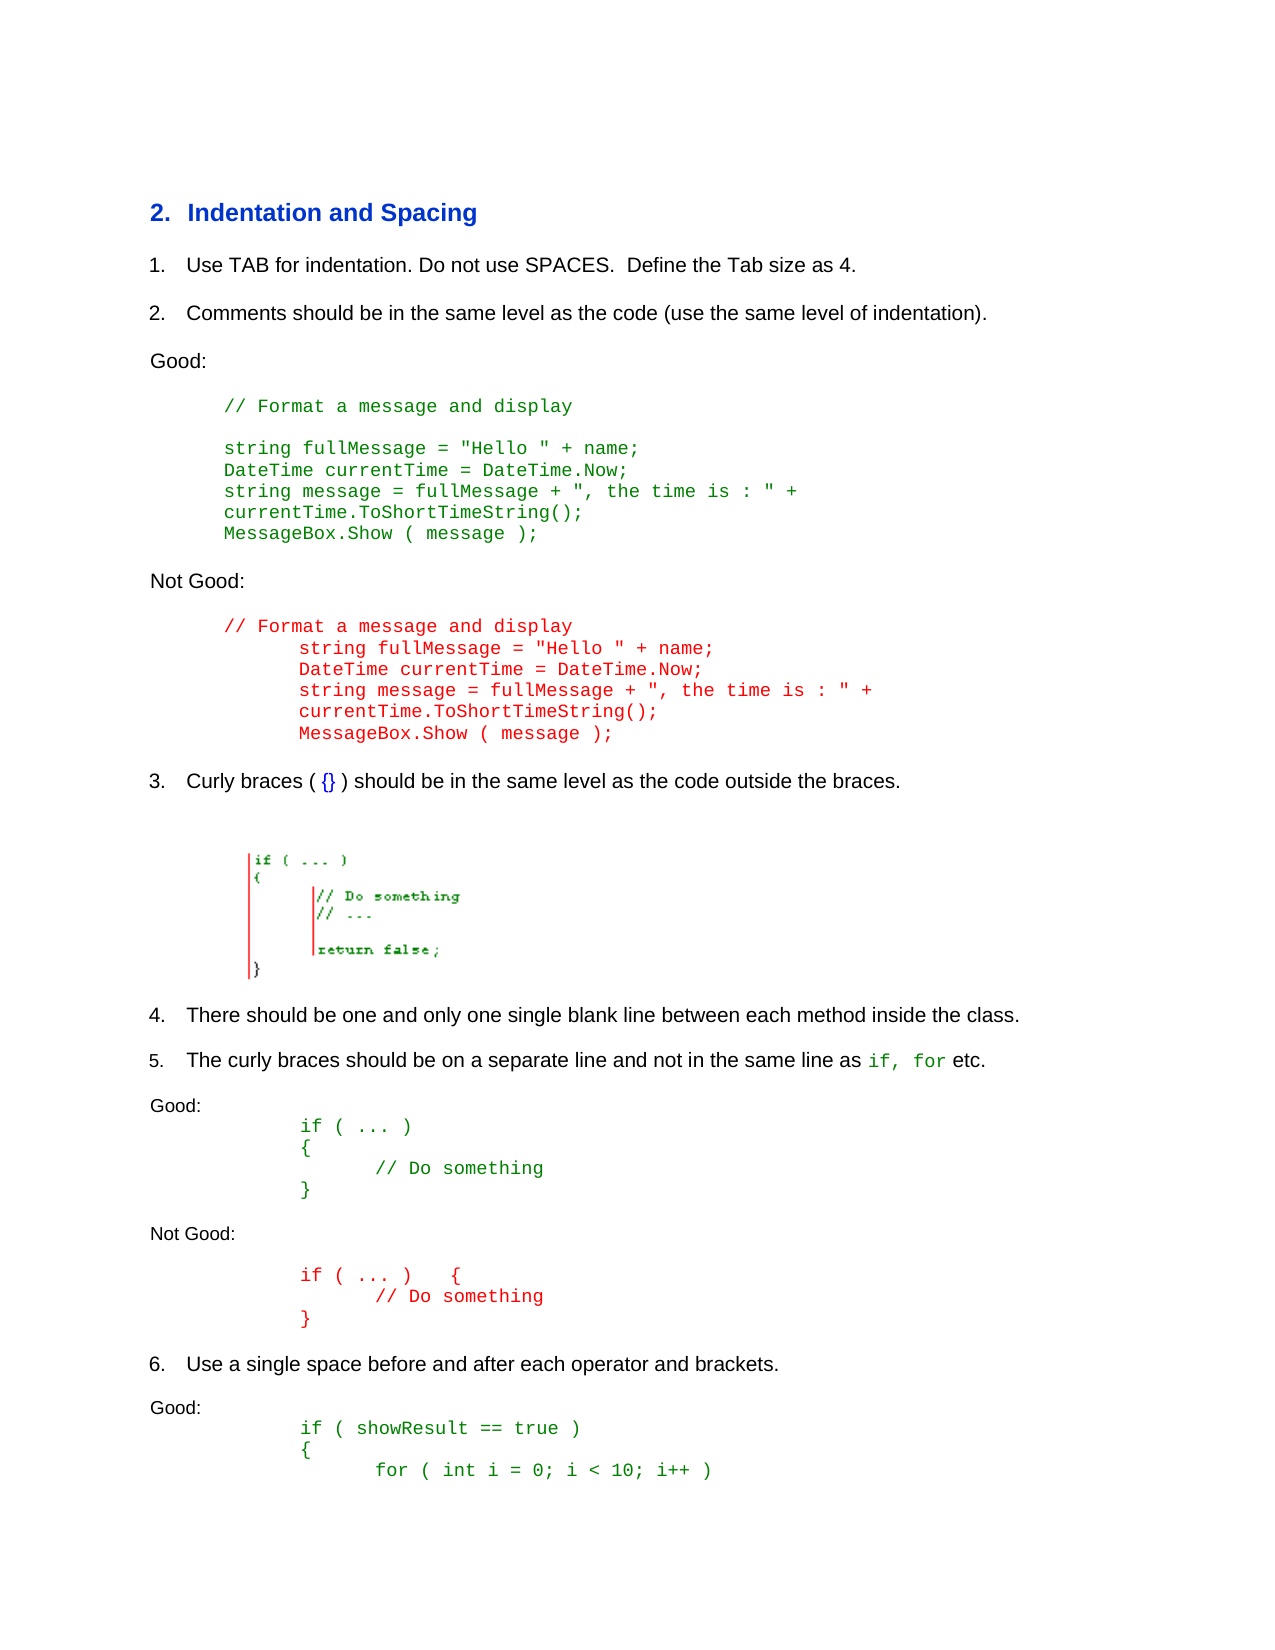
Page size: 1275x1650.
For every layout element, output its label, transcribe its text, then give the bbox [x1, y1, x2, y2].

picture [225, 816, 518, 1003]
text MessageBox.Show ( message ); [223, 723, 1125, 745]
text DateTime currentTime = DateTime.Now; [223, 660, 1125, 681]
text DateTime currentTime = DateTime.Now; [223, 460, 1125, 482]
text string message = fullMessage + ", the time is : " + currentTime.ToShortTimeString(); [298, 681, 1125, 723]
list There should be one and only one single blank line between each method inside the class. [148, 1002, 1125, 1026]
subtitle Indentation and Spacing [150, 198, 1120, 227]
list Use a single space before and after each operator and brackets. [148, 1351, 1125, 1375]
text for ( int i = 0; i < 10; i++ ) [150, 1461, 1125, 1482]
text MessageBox.Show ( message ); [223, 524, 1125, 545]
text Not Good: [150, 569, 1125, 593]
text Not Good: [150, 1223, 1125, 1244]
text string fullMessage = "Hello " + name; [223, 638, 1125, 660]
text string message = fullMessage + ", the time is : " + currentTime.ToShortTimeString(); [223, 482, 1125, 524]
list The curly braces should be on a separate line and not in the same line as if, for etc. [148, 1048, 1125, 1073]
text Good: [150, 1397, 1125, 1418]
text // Format a message and display [223, 617, 1125, 638]
text if ( ... ) [150, 1116, 1125, 1138]
text { [150, 1138, 1125, 1159]
text if ( ... ) { [150, 1266, 1125, 1287]
text } [150, 1308, 1125, 1330]
text // Do something [150, 1159, 1125, 1180]
text // Format a message and display [223, 397, 1125, 418]
text if ( showResult == true ) [150, 1418, 1125, 1440]
text Good: [150, 1095, 1125, 1116]
text { [150, 1440, 1125, 1461]
list Curly braces ( {} ) should be in the same level as the code outside the braces. [148, 769, 1125, 793]
text Good: [150, 349, 1125, 373]
list Use TAB for indentation. Do not use SPACES. Define the Tab size as 4. [148, 253, 1125, 277]
text } [150, 1180, 1125, 1201]
text string fullMessage = "Hello " + name; [223, 439, 1125, 460]
text // Do something [150, 1287, 1125, 1308]
list Comments should be in the same level as the code (use the same level of indentation). [148, 301, 1125, 325]
